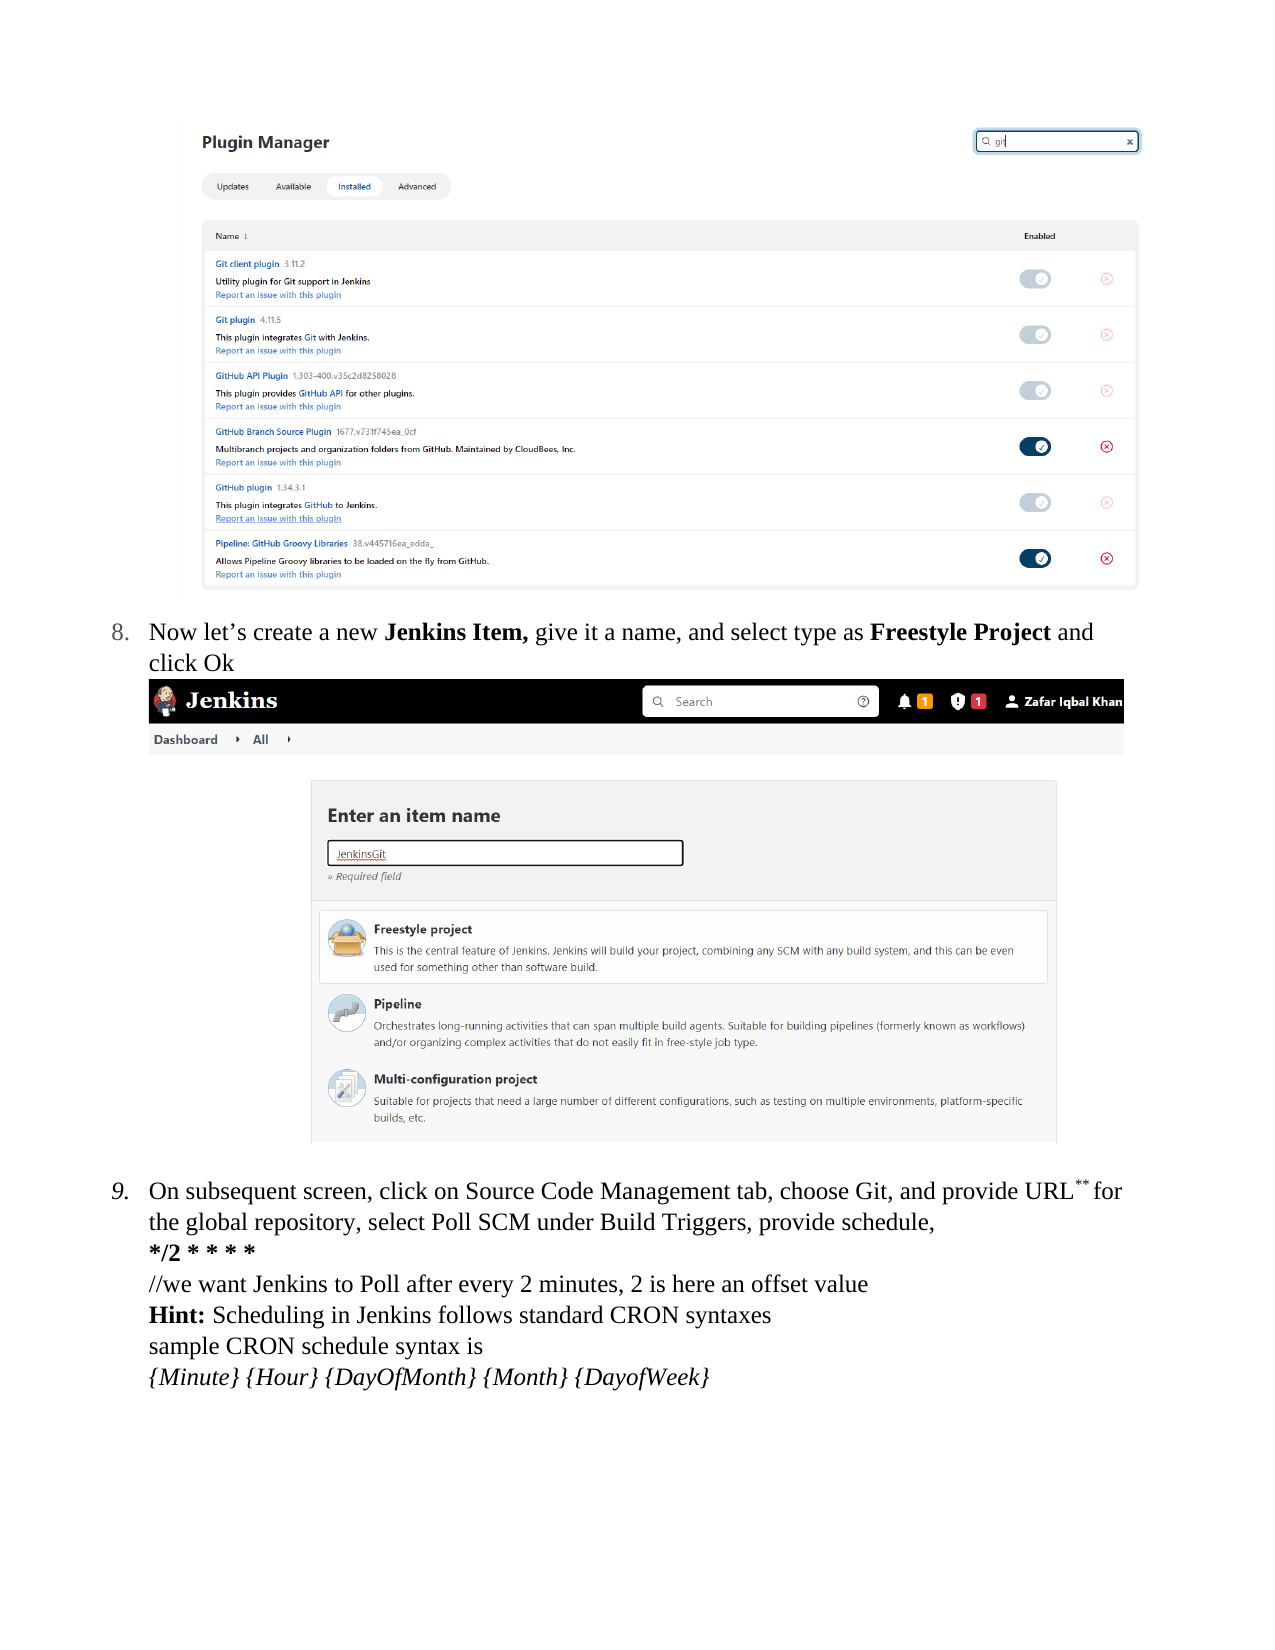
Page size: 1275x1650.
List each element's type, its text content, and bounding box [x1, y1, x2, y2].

list On subsequent screen, click on Source Code Management tab, choose Git, and provide URL** for the global repository, select Poll SCM under Build Triggers, provide schedule, */2 * * * * //we want Jenkins to Poll after every 2 minutes, 2 is here an offset value Hint: Scheduling in Jenkins follows standard CRON syntaxes sample CRON schedule syntax is {Minute} {Hour} {DayOfMonth} {Month} {DayofWeek} [111, 1176, 1125, 1391]
picture [180, 120, 1155, 599]
picture [148, 679, 1124, 1143]
